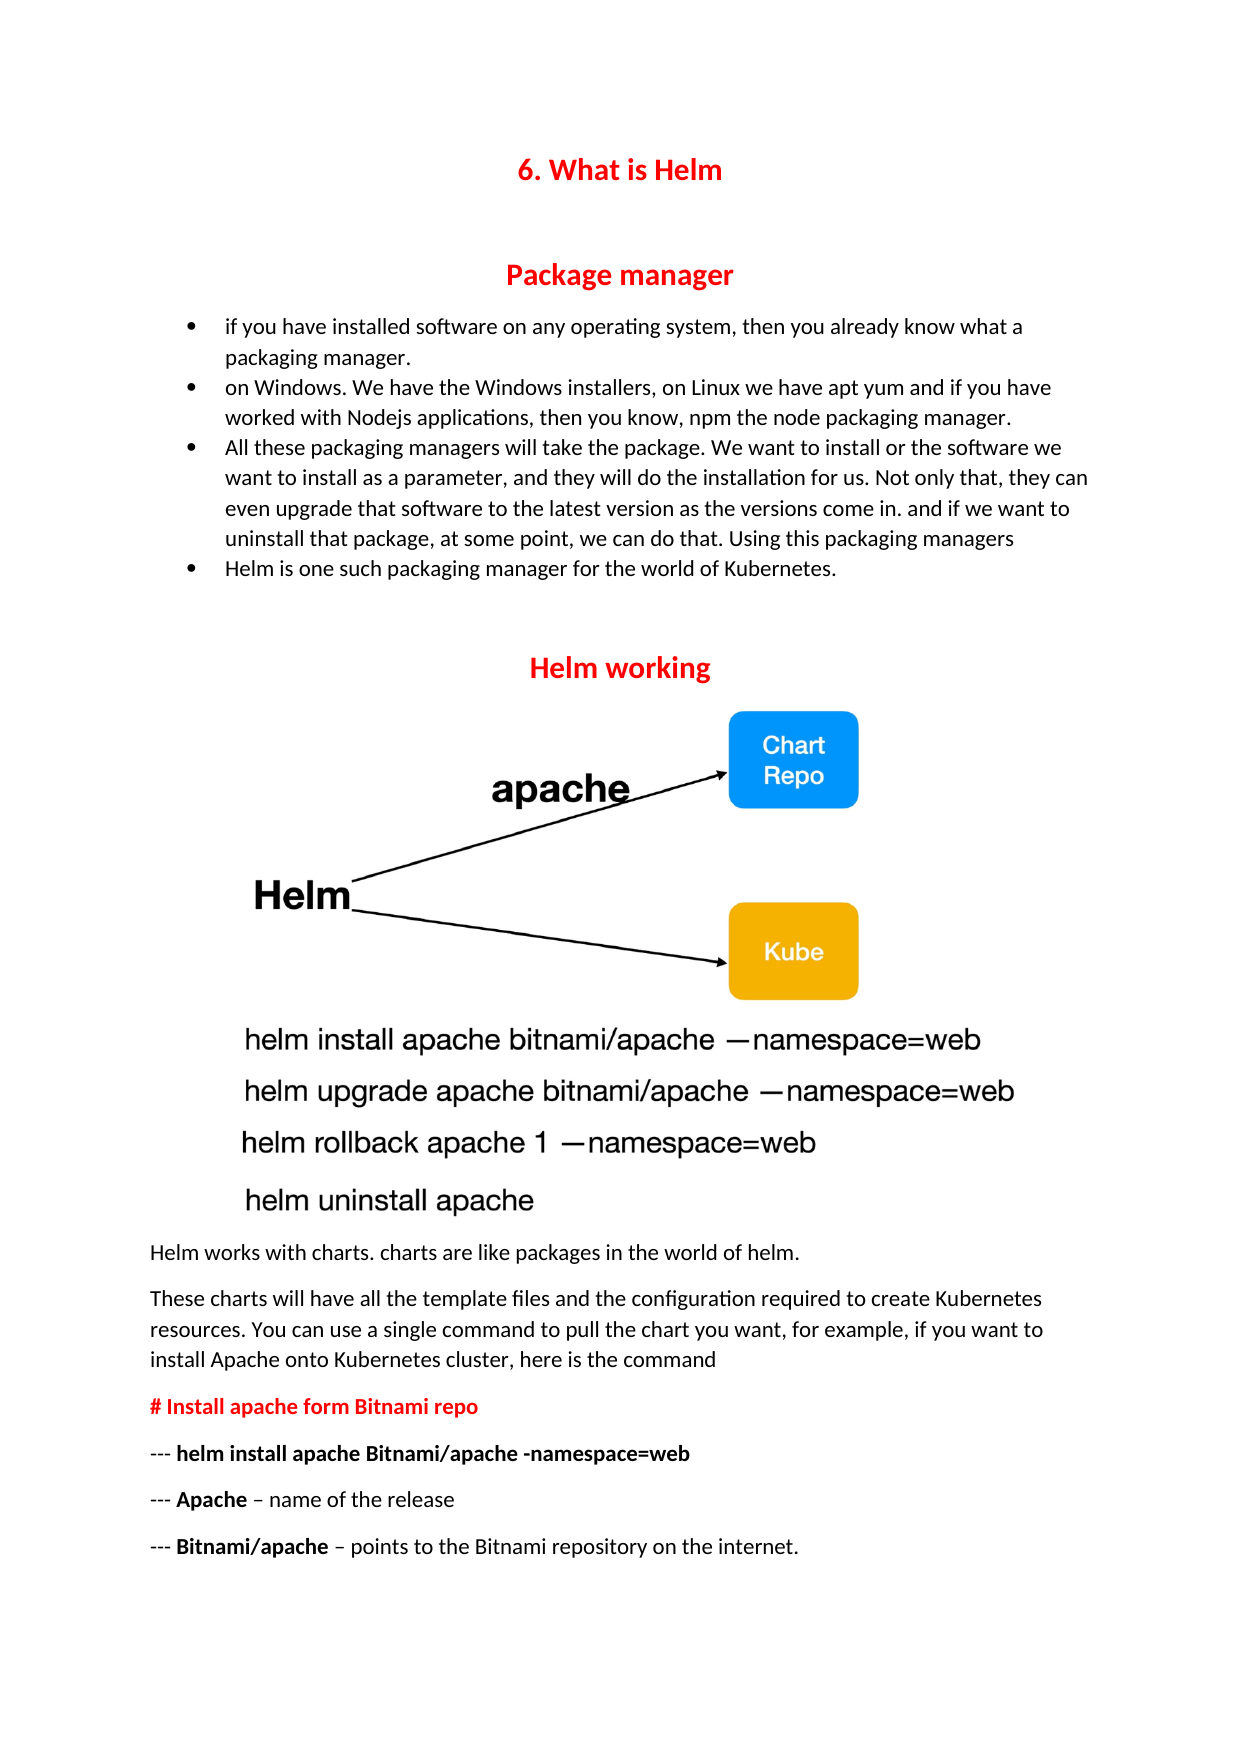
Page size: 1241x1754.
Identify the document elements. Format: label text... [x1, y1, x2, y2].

text Helm works with charts. charts are like packages in the world of helm. [150, 1238, 1090, 1266]
list Helm is one such packaging manager for the world of Kubernetes. [187, 554, 1090, 582]
text Helm working [150, 648, 1090, 686]
text These charts will have all the template files and the configuration required to create Kubernetes resources. You can use a single command to pull the chart you want, for example, if you want to install Apache onto Kubernetes cluster, here is the command [150, 1284, 1090, 1373]
picture [150, 705, 1091, 1219]
list if you have installed software on any operating system, then you already know what a packaging manager. [187, 312, 1090, 371]
text --- helm install apache Bitnami/apache -namespace=web [150, 1439, 1090, 1467]
text --- Bitnami/apache – points to the Bitnami repository on the internet. [150, 1532, 1090, 1560]
list on Windows. We have the Windows installers, on Linux we have apt yum and if you have worked with Nodejs applications, then you know, npm the node packaging manager. [187, 373, 1090, 431]
text --- Apache – name of the release [150, 1486, 1090, 1513]
text # Install apache form Bitnami repo [150, 1392, 1090, 1420]
list All these packaging managers will take the package. We want to install or the software we want to install as a parameter, and they will do the installation for us. Not only that, they can even upgrade that software to the latest version as the versions come in. and if we want to uninstall that package, at some point, we can do that. Using this packaging managers [187, 433, 1090, 552]
text Package manager [150, 255, 1090, 293]
text 6. What is Helm [150, 150, 1090, 188]
